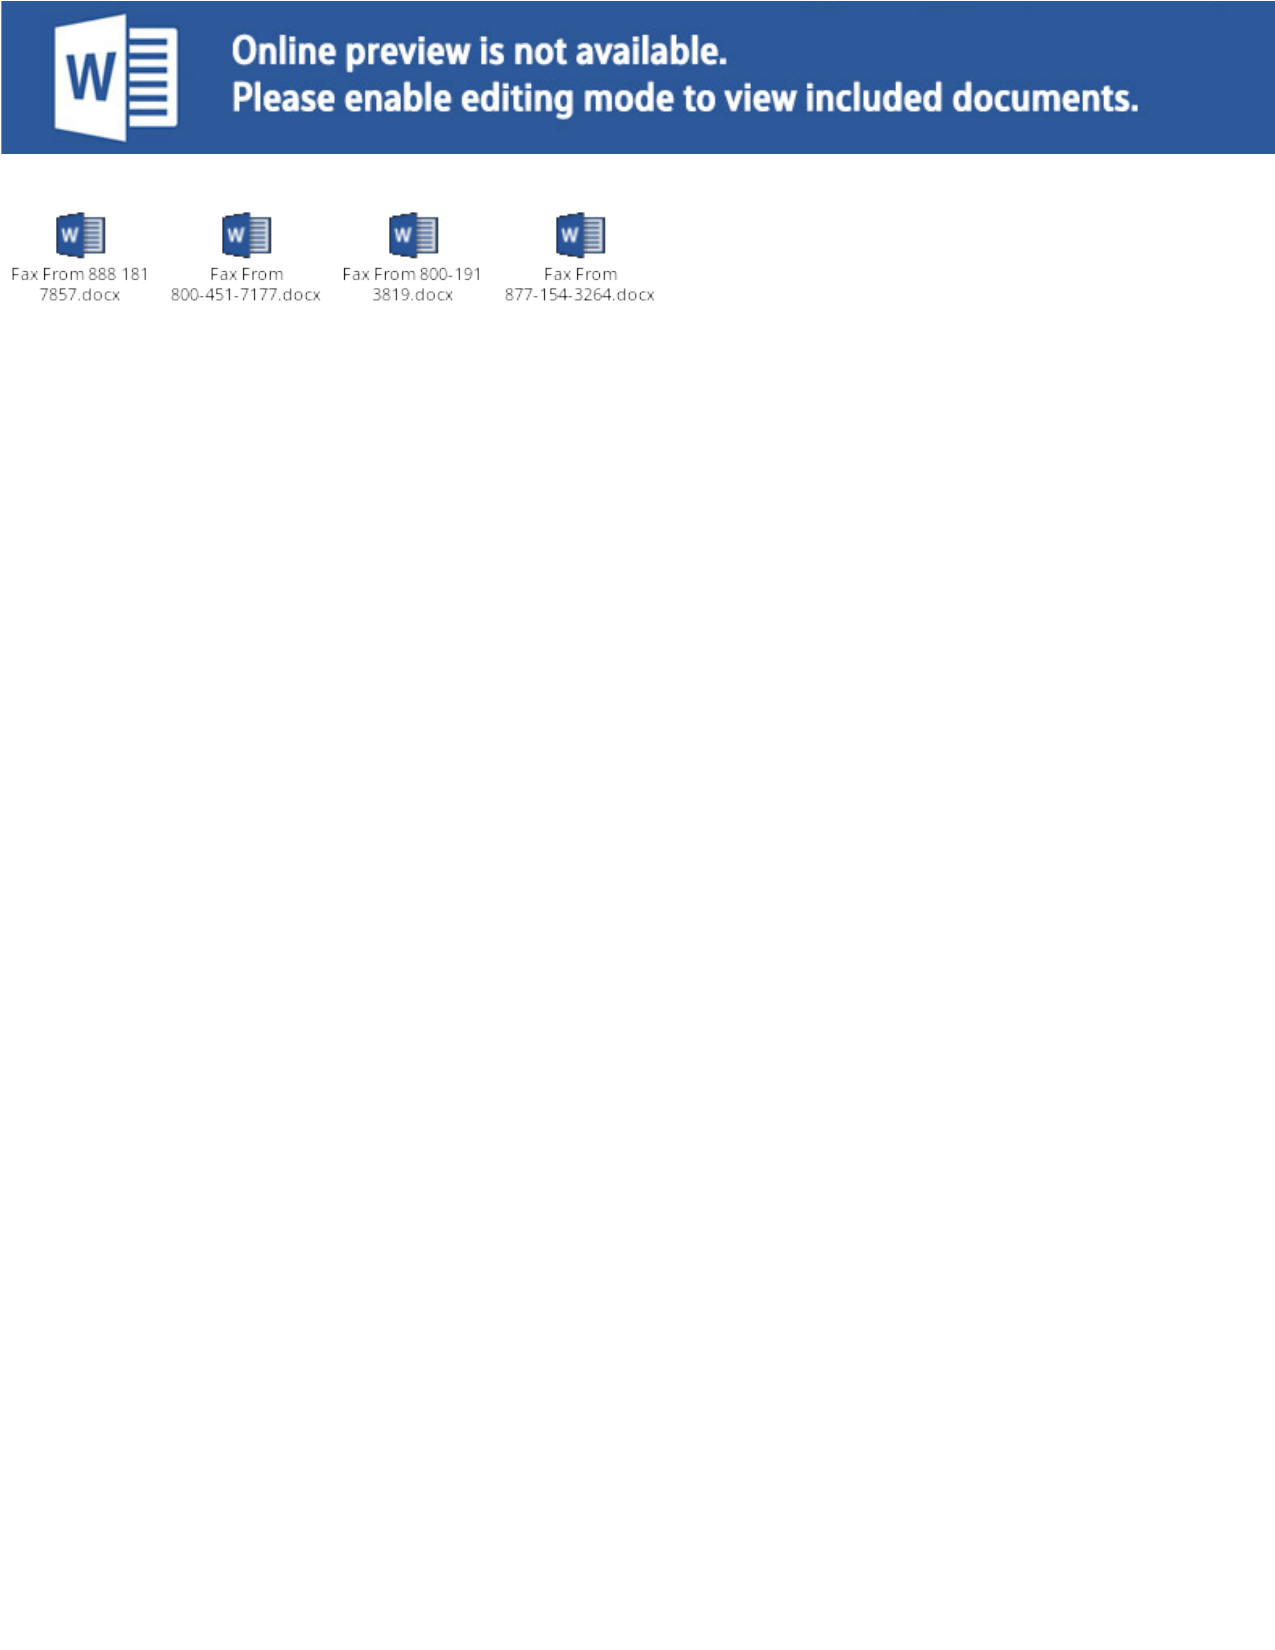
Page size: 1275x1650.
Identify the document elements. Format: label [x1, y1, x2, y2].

picture [1, 1, 1275, 154]
